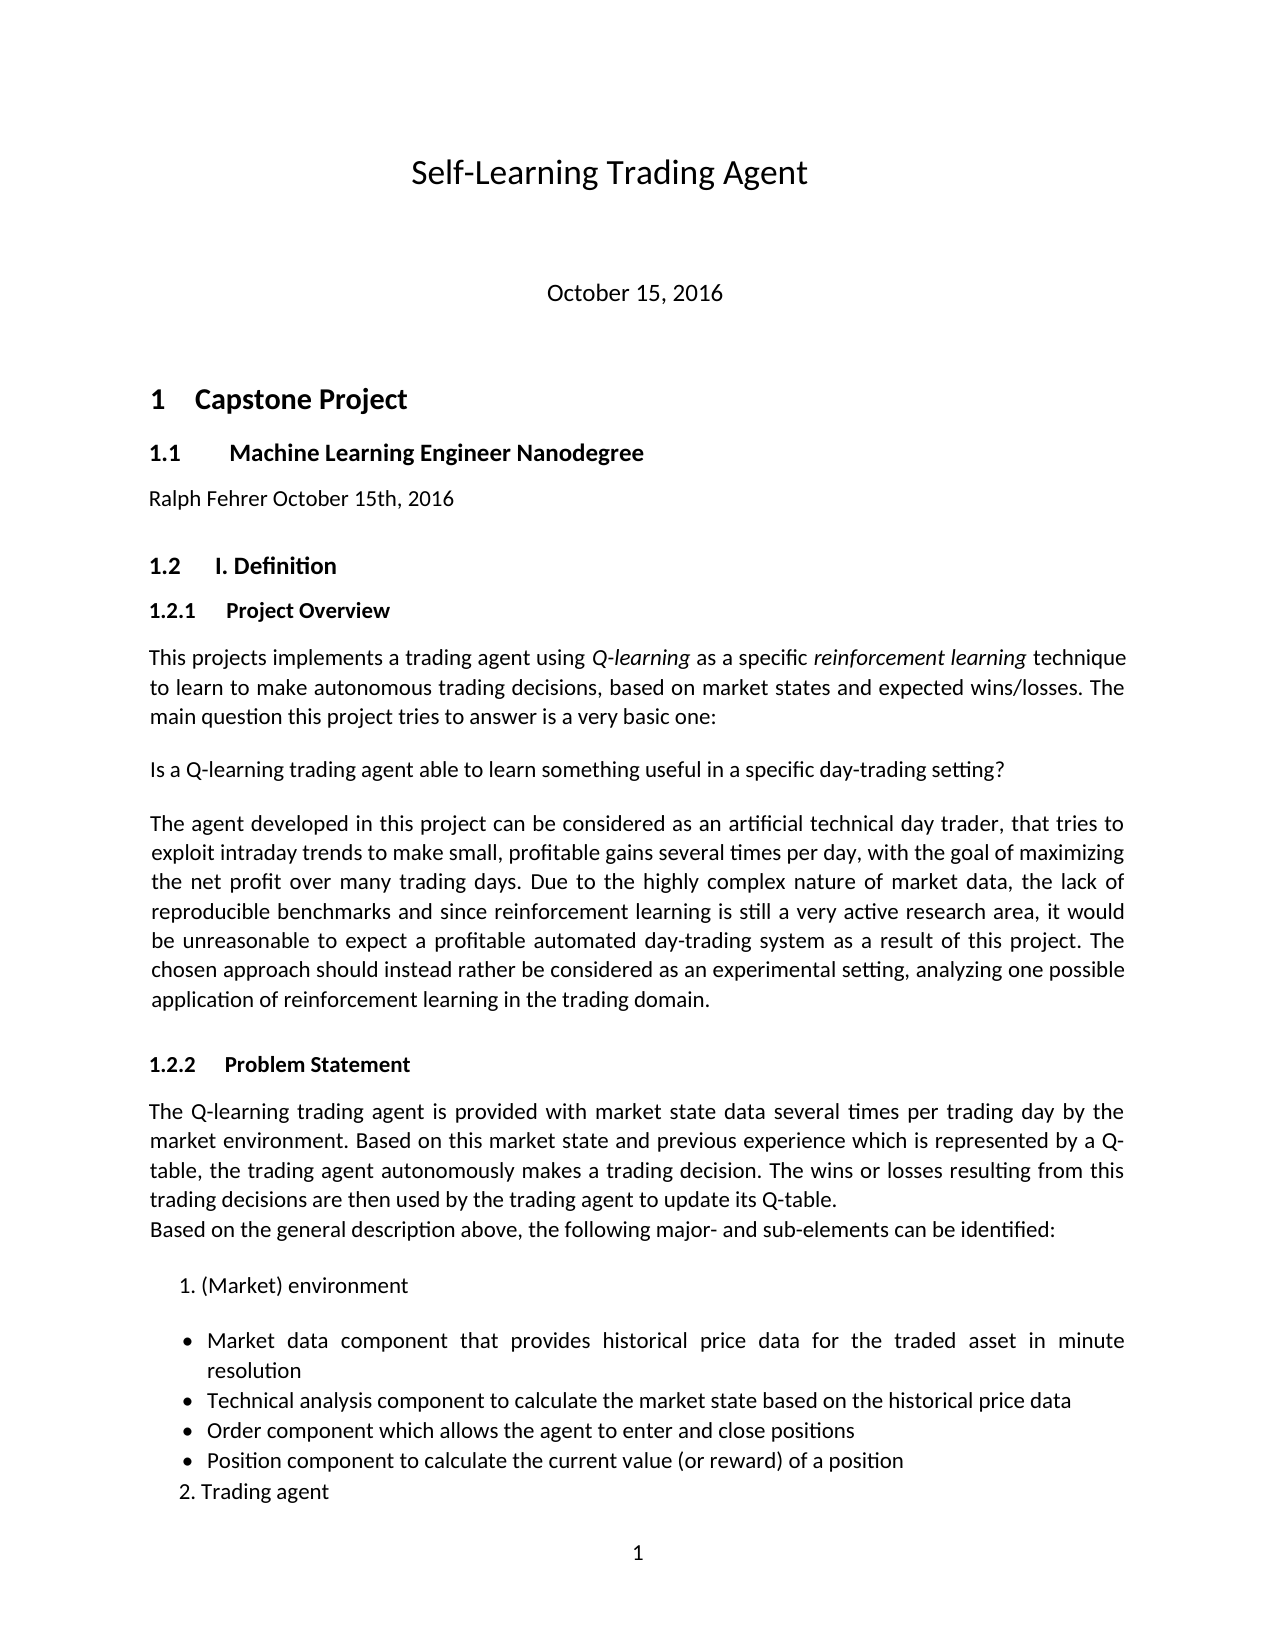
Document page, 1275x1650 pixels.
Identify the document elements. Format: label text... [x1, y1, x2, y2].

text 1. (Market) environment [178, 1271, 1127, 1299]
text 1.1 Machine Learning Engineer Nanodegree [148, 437, 1275, 467]
list Order component which allows the agent to enter and close positions [182, 1416, 1127, 1444]
text October 15, 2016 [547, 277, 1275, 308]
subtitle 1.2.2 Problem Statement [148, 1051, 1275, 1078]
text Based on the general description above, the following major- and sub-elements can be identified: [150, 1216, 1127, 1244]
list Technical analysis component to calculate the market state based on the historical price data [182, 1386, 1127, 1414]
text Self-Learning Trading Agent [411, 150, 1275, 193]
text The Q-learning trading agent is provided with market state data several times per trading day by the market environment. Based on this market state and previous experience which is represented by a Q-table, the trading agent autonomously makes a trading decision. The wins or losses resulting from this trading decisions are then used by the trading agent to update its Q-table. [148, 1097, 1127, 1213]
list Capstone Project [150, 380, 1275, 417]
subtitle 1.2 I. Definition [148, 550, 1275, 580]
subtitle 1.2.1 Project Overview [148, 597, 1275, 625]
text 2. Trading agent [178, 1477, 1127, 1505]
text Is a Q-learning trading agent able to learn something useful in a specific day-trading setting? [150, 756, 1275, 783]
list Position component to calculate the current value (or reward) of a position [182, 1447, 1127, 1474]
text Ralph Fehrer October 15th, 2016 [148, 484, 1127, 512]
list Market data component that provides historical price data for the traded asset in minute resolution [182, 1327, 1127, 1384]
text The agent developed in this project can be considered as an artificial technical day trader, that tries to exploit intraday trends to make small, profitable gains several times per day, with the goal of maximizing the net profit over many trading days. Due to the highly complex nature of market data, the lack of reproducible benchmarks and since reinforcement learning is still a very active research area, it would be unreasonable to expect a profitable automated day-trading system as a result of this project. The chosen approach should instead rather be considered as an experimental setting, analyzing one possible application of reinforcement learning in the trading domain. [150, 809, 1127, 1013]
text This projects implements a trading agent using Q-learning as a specific reinforcement learning technique to learn to make autonomous trading decisions, based on market states and expected wins/losses. The main question this project tries to answer is a very basic one: [148, 643, 1127, 730]
